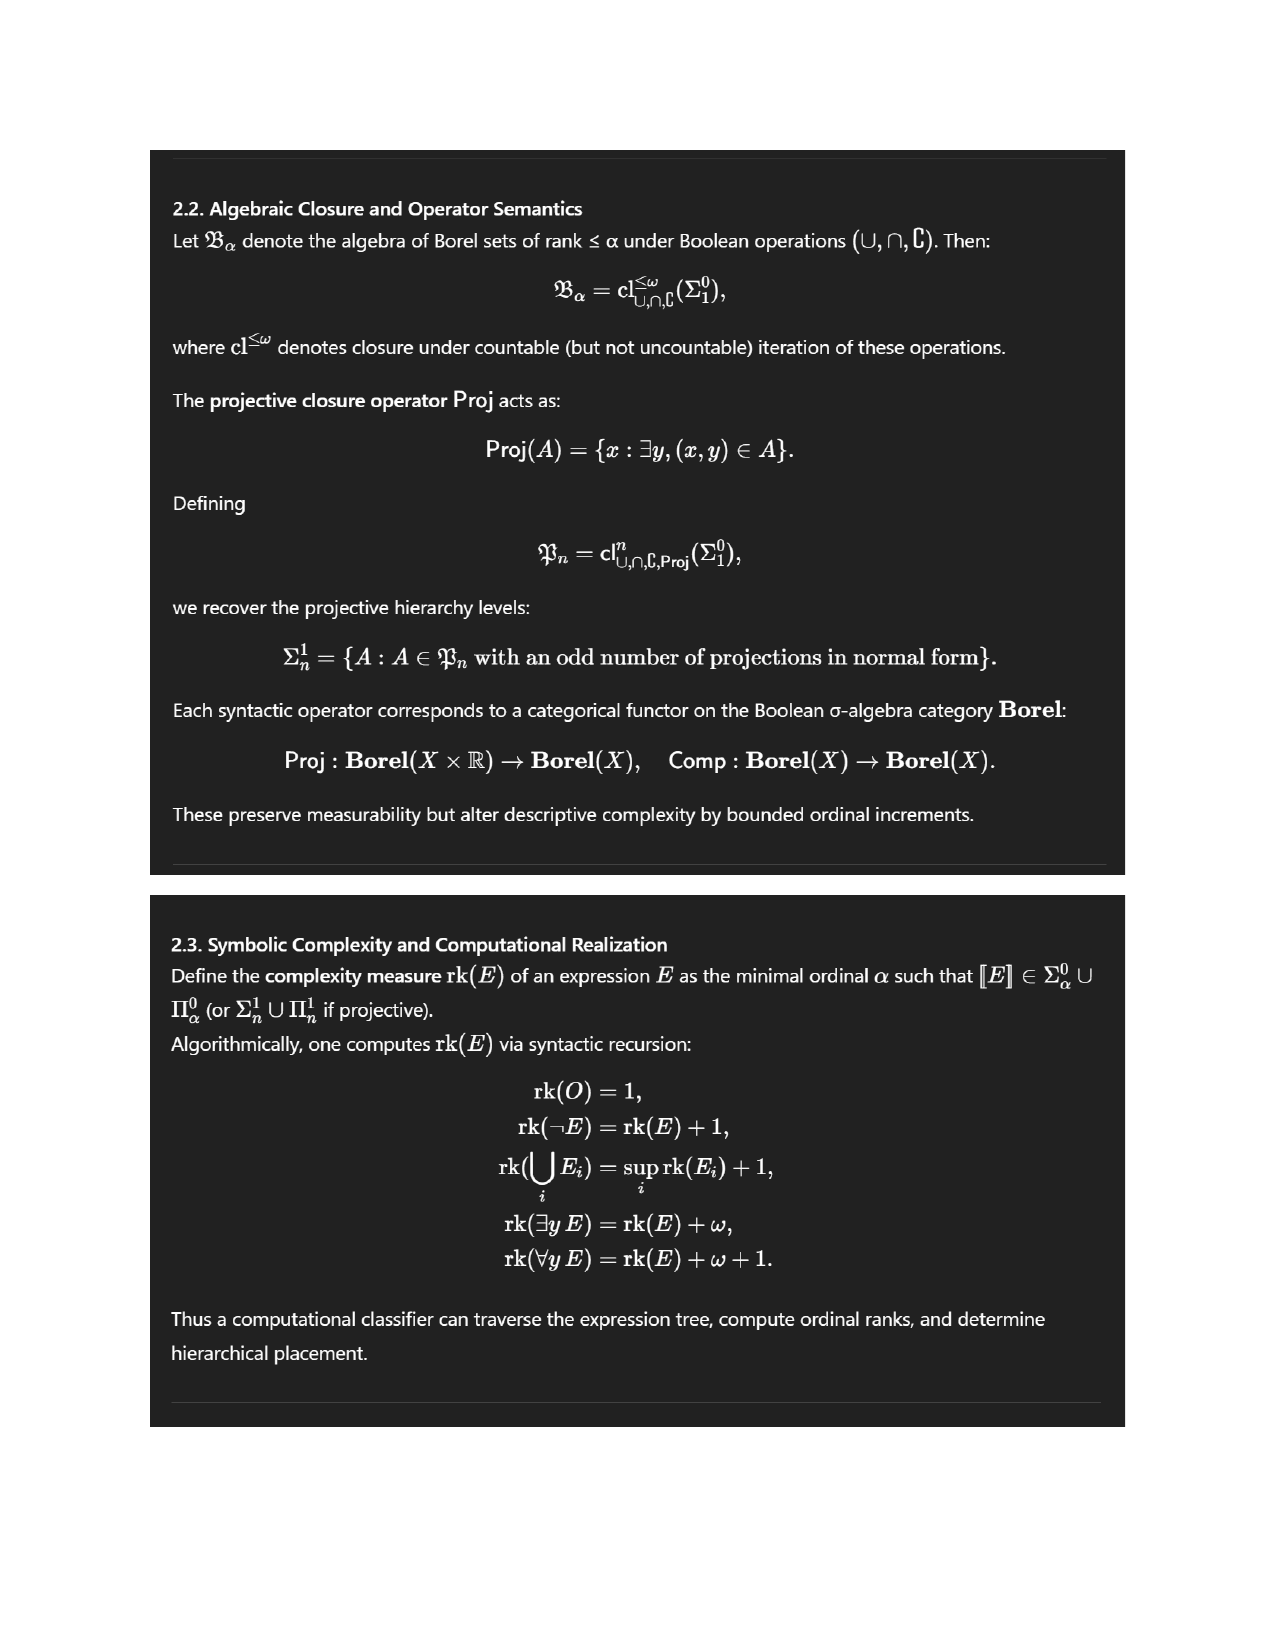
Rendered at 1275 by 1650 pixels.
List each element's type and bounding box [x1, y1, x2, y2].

picture [150, 895, 1125, 1427]
picture [150, 150, 1125, 875]
